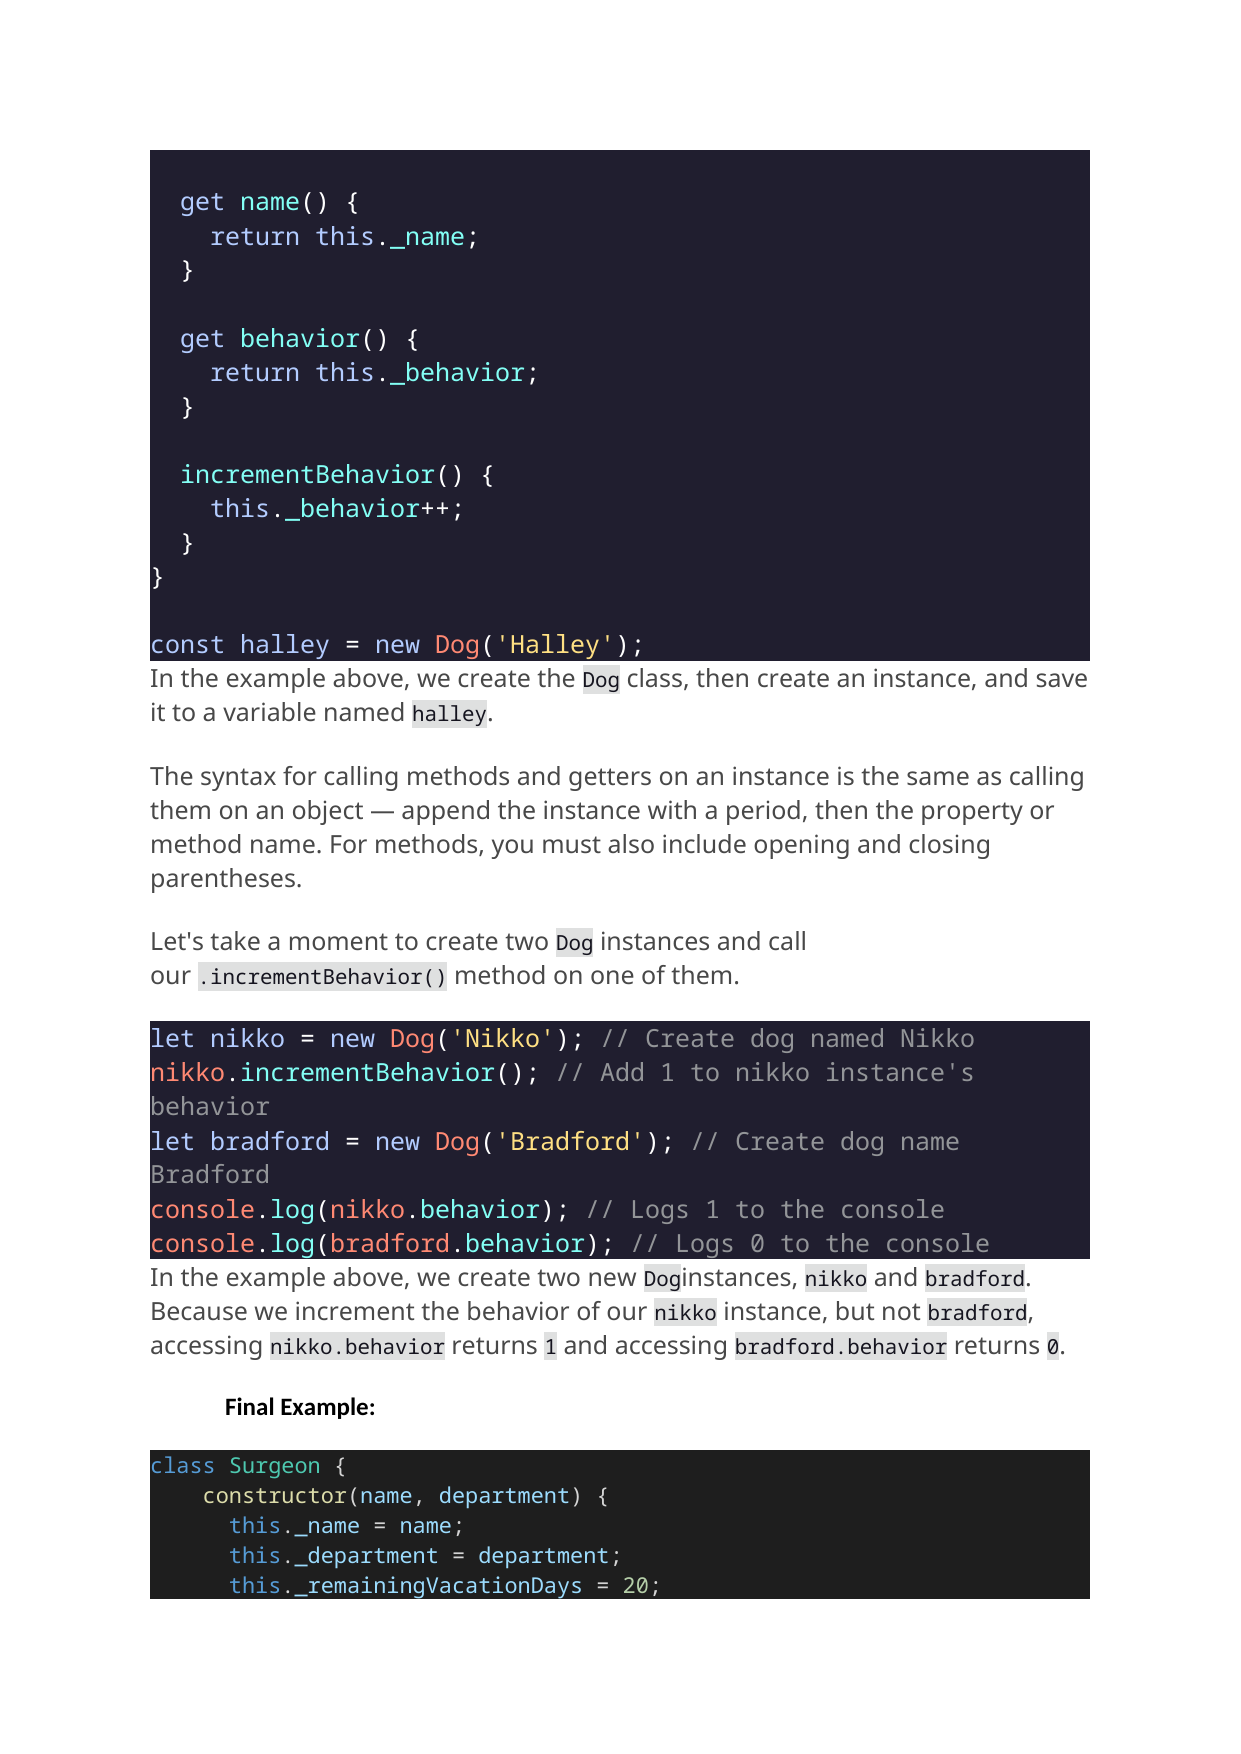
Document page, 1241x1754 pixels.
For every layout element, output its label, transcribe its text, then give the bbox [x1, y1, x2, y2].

text Let's take a moment to create two Dog instances and call our .incrementBehavior() method on one of them. [150, 924, 1090, 992]
text return this._name; [150, 218, 1090, 252]
text } [150, 525, 1090, 559]
text this._behavior++; [150, 491, 1090, 525]
text } [150, 388, 1090, 422]
text } [150, 559, 1090, 593]
text } [150, 252, 1090, 286]
text Final Example: [225, 1391, 1090, 1421]
text get behavior() { [150, 320, 1090, 354]
text In the example above, we create two new Doginstances, nikko and bradford. Because we increment the behavior of our nikko instance, but not bradford, accessing nikko.behavior returns 1 and accessing bradford.behavior returns 0. [150, 1259, 1090, 1362]
text The syntax for calling methods and getters on an instance is the same as calling them on an object — append the instance with a period, then the property or method name. For methods, you must also include opening and closing parentheses. [150, 758, 1090, 894]
text this._department = department; [150, 1540, 1090, 1569]
text this._name = name; [150, 1510, 1090, 1540]
text this._remainingVacationDays = 20; [150, 1569, 1090, 1599]
text console.log(bradford.behavior); // Logs 0 to the console [150, 1225, 1090, 1259]
text get name() { [150, 184, 1090, 218]
text constructor(name, department) { [150, 1480, 1090, 1510]
text let bradford = new Dog('Bradford'); // Create dog name Bradford [150, 1123, 1090, 1191]
text incrementBehavior() { [150, 457, 1090, 491]
text console.log(nikko.behavior); // Logs 1 to the console [150, 1191, 1090, 1225]
text let nikko = new Dog('Nikko'); // Create dog named Nikko [150, 1021, 1090, 1055]
text const halley = new Dog('Halley'); [150, 627, 1090, 661]
text In the example above, we create the Dog class, then create an instance, and save it to a variable named halley. [150, 661, 1090, 729]
text class Surgeon { [150, 1450, 1090, 1480]
text nikko.incrementBehavior(); // Add 1 to nikko instance's behavior [150, 1055, 1090, 1123]
text return this._behavior; [150, 354, 1090, 388]
